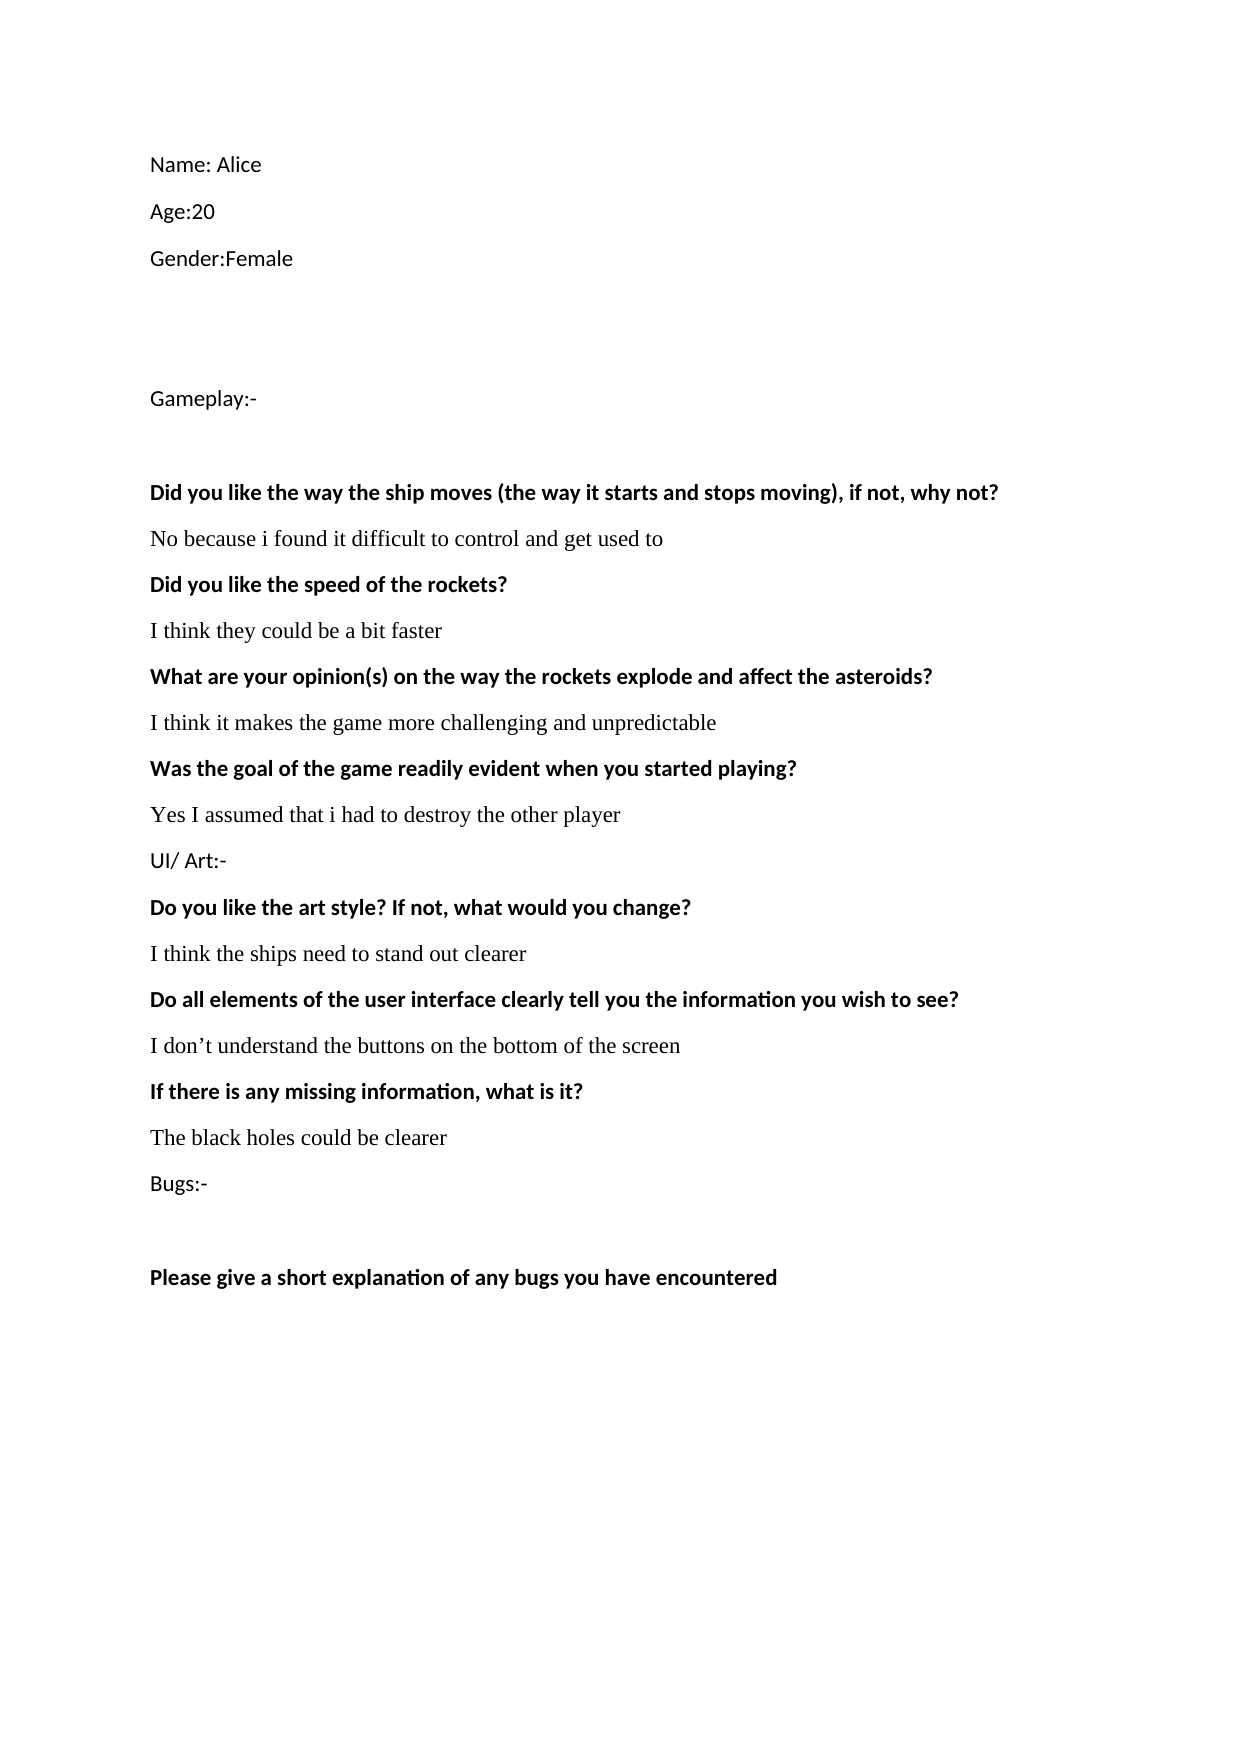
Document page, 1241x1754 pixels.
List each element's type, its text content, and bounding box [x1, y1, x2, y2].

text Was the goal of the game readily evident when you started playing? [150, 754, 1090, 782]
text Did you like the way the ship moves (the way it starts and stops moving), if not, why not? [150, 478, 1090, 506]
text I think the ships need to stand out clearer [150, 940, 1090, 966]
text I don’t understand the buttons on the bottom of the screen [150, 1032, 1090, 1058]
text Gender:Female [150, 244, 1090, 272]
text What are your opinion(s) on the way the rockets explode and affect the asteroids? [150, 662, 1090, 690]
text I think they could be a bit faster [150, 617, 1090, 643]
text Please give a short explanation of any bugs you have encountered [150, 1263, 1090, 1291]
text UI/ Art:- [150, 846, 1090, 874]
text The black holes could be clearer [150, 1124, 1090, 1150]
text Gameplay:- [150, 384, 1090, 412]
text If there is any missing information, what is it? [150, 1077, 1090, 1105]
text Name: Alice [150, 150, 1090, 178]
text Do all elements of the user interface clearly tell you the information you wish to see? [150, 985, 1090, 1013]
text Yes I assumed that i had to destroy the other player [150, 801, 1090, 827]
text Bugs:- [150, 1169, 1090, 1197]
text Do you like the art style? If not, what would you change? [150, 893, 1090, 921]
text I think it makes the game more challenging and unpredictable [150, 709, 1090, 735]
text Age:20 [150, 197, 1090, 225]
text No because i found it difficult to control and get used to [150, 525, 1090, 551]
text Did you like the speed of the rockets? [150, 570, 1090, 598]
